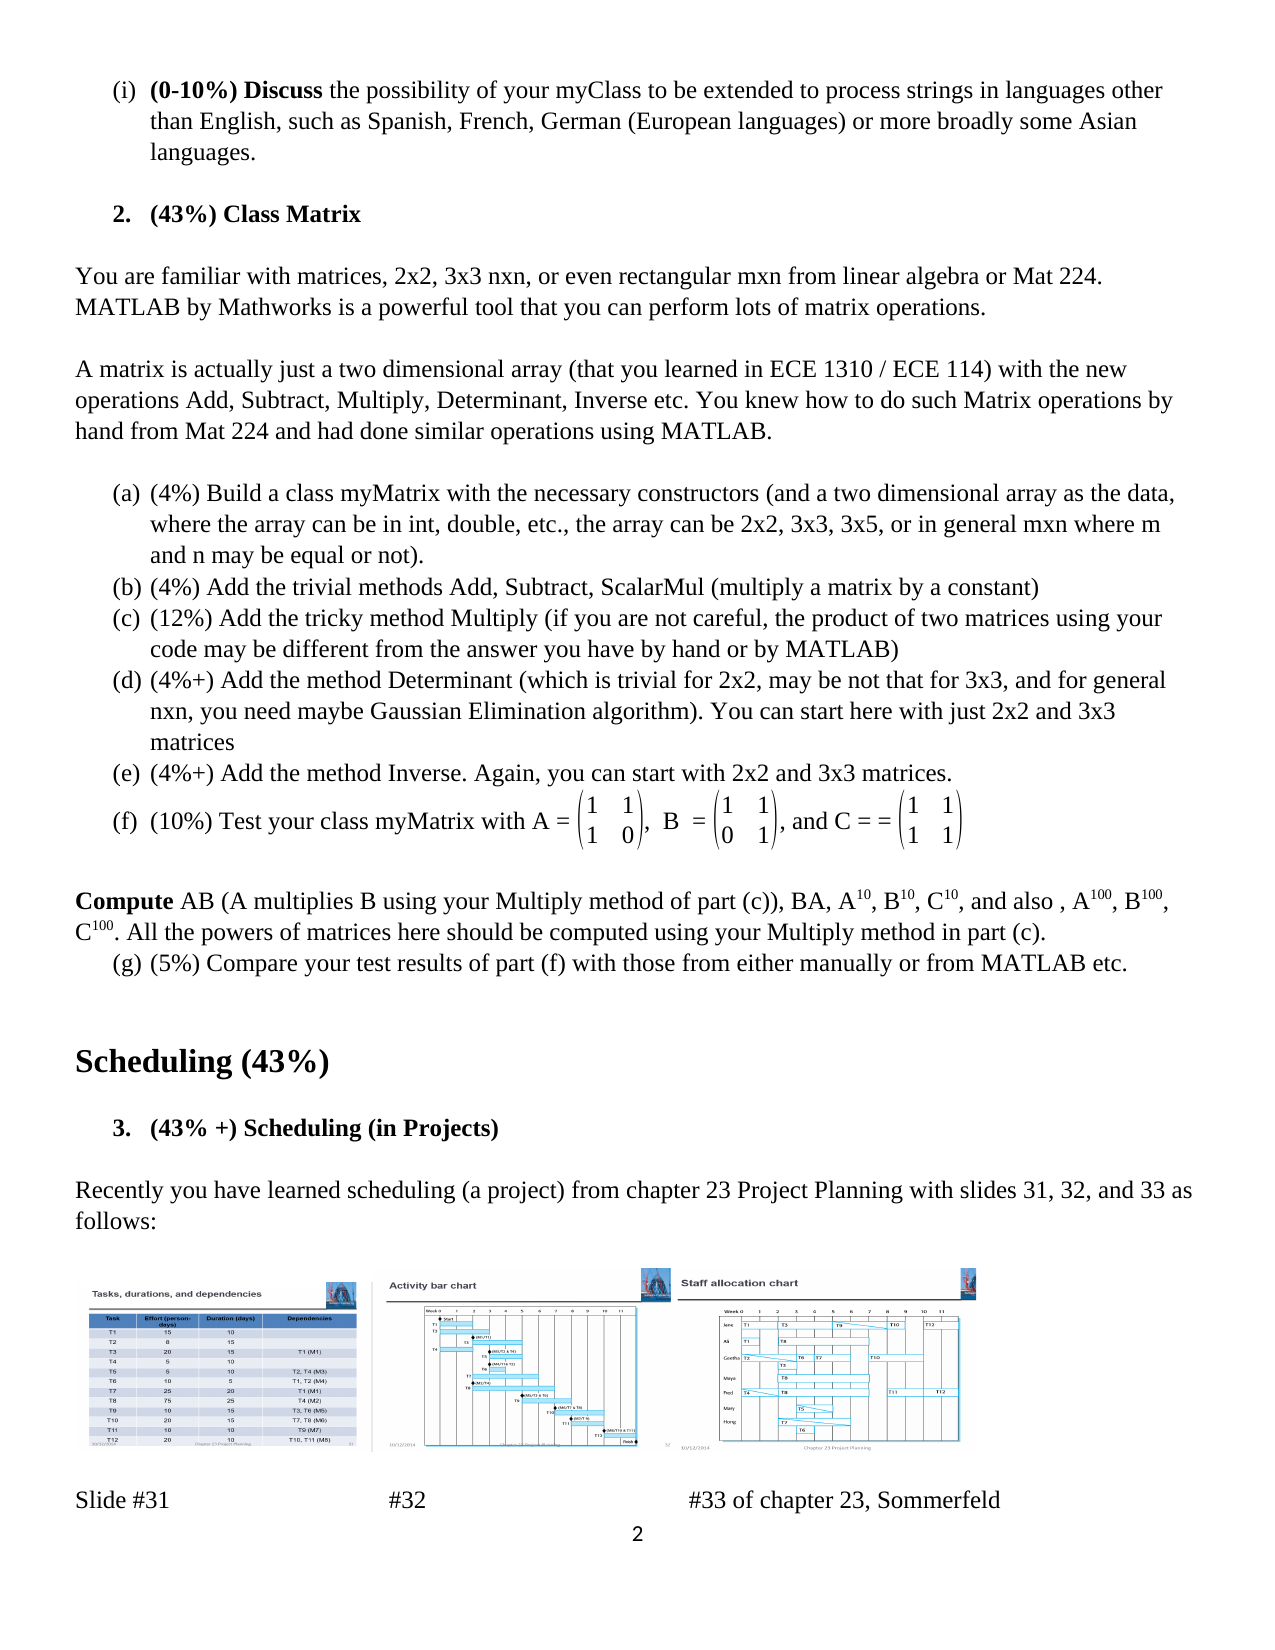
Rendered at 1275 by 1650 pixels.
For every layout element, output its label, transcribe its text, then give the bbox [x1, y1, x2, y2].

list (0-10%) Discuss the possibility of your myClass to be extended to process strings in languages other than English, such as Spanish, French, German (European languages) or more broadly some Asian languages. [112, 75, 1200, 166]
list (43%) Class Matrix [112, 199, 1200, 228]
list (43% +) Scheduling (in Projects) [112, 1113, 1200, 1142]
text Compute AB (A multiplies B using your Multiply method of part (c)), BA, A10, B10, C10, and also , A100, B100, C100. All the powers of matrices here should be computed using your Multiply method in part (c). [75, 886, 1200, 946]
text A matrix is actually just a two dimensional array (that you learned in ECE 1310 / ECE 114) with the new operations Add, Subtract, Multiply, Determinant, Inverse etc. You knew how to do such Matrix operations by hand from Mat 224 and had done similar operations using MATLAB. [75, 354, 1200, 445]
text Slide #31 #32 #33 of chapter 23, Sommerfeld [75, 1485, 1200, 1514]
text MATLAB by Mathworks is a powerful tool that you can perform lots of matrix operations. [75, 292, 1200, 321]
picture [75, 1268, 977, 1452]
list (4%) Add the trivial methods Add, Subtract, ScalarMul (multiply a matrix by a constant) [112, 572, 1200, 600]
list (12%) Add the tricky method Multiply (if you are not careful, the product of two matrices using your code may be different from the answer you have by hand or by MATLAB) [112, 603, 1200, 662]
list (5%) Compare your test results of part (f) with those from either manually or from MATLAB etc. [112, 948, 1200, 977]
list (4%+) Add the method Inverse. Again, you can start with 2x2 and 3x3 matrices. [112, 758, 1200, 787]
text You are familiar with matrices, 2x2, 3x3 nxn, or even rectangular mxn from linear algebra or Mat 224. [75, 261, 1200, 290]
list (4%) Build a class myMatrix with the necessary constructors (and a two dimensional array as the data, where the array can be in int, double, etc., the array can be 2x2, 3x3, 3x5, or in general mxn where m and n may be equal or not). [112, 478, 1200, 569]
list (4%+) Add the method Determinant (which is trivial for 2x2, may be not that for 3x3, and for general nxn, you need maybe Gaussian Elimination algorithm). You can start here with just 2x2 and 3x3 matrices [112, 665, 1200, 756]
text Recently you have learned scheduling (a project) from chapter 23 Project Planning with slides 31, 32, and 33 as follows: [75, 1175, 1200, 1235]
list (10%) Test your class myMatrix with A = , B = , and C = = [112, 789, 1200, 852]
text Scheduling (43%) [75, 1041, 1200, 1079]
